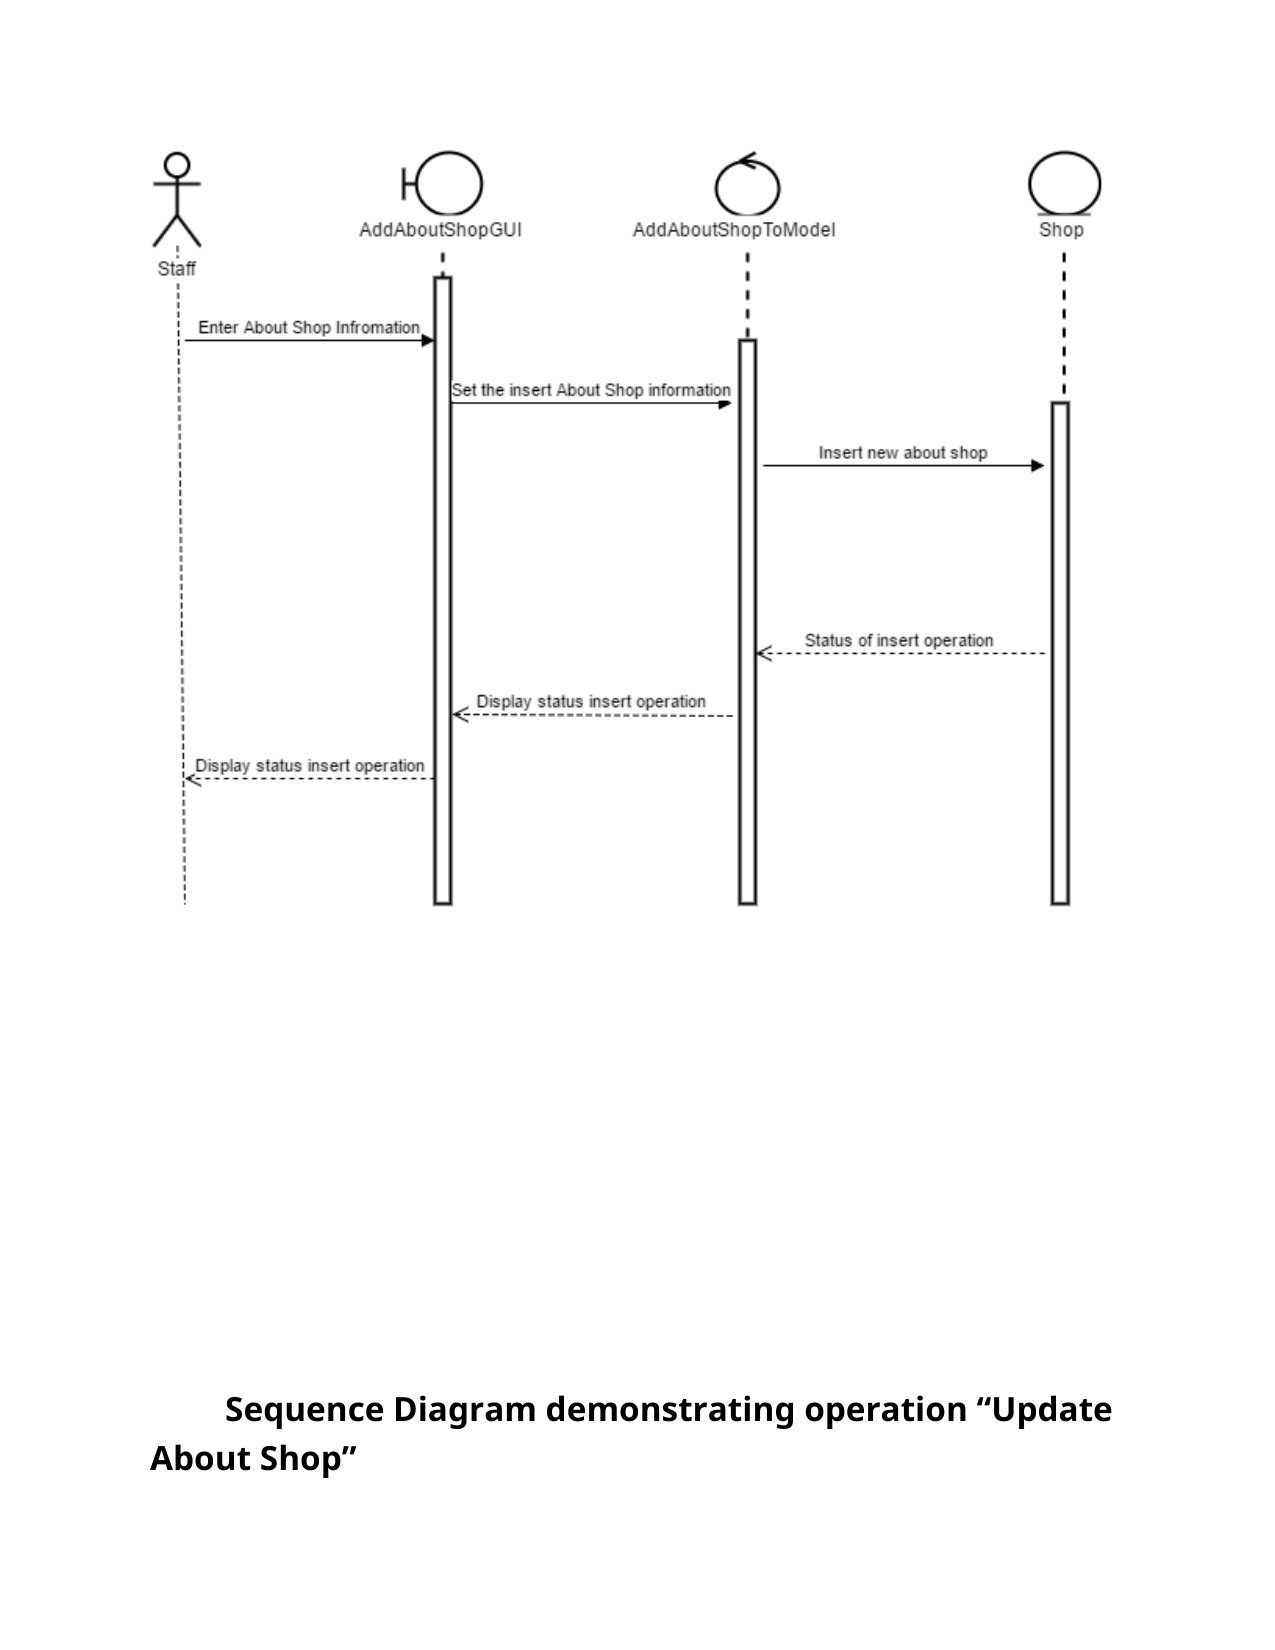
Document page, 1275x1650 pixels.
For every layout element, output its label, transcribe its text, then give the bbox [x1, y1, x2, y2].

text Sequence Diagram demonstrating operation “Update About Shop” [150, 1386, 1125, 1480]
